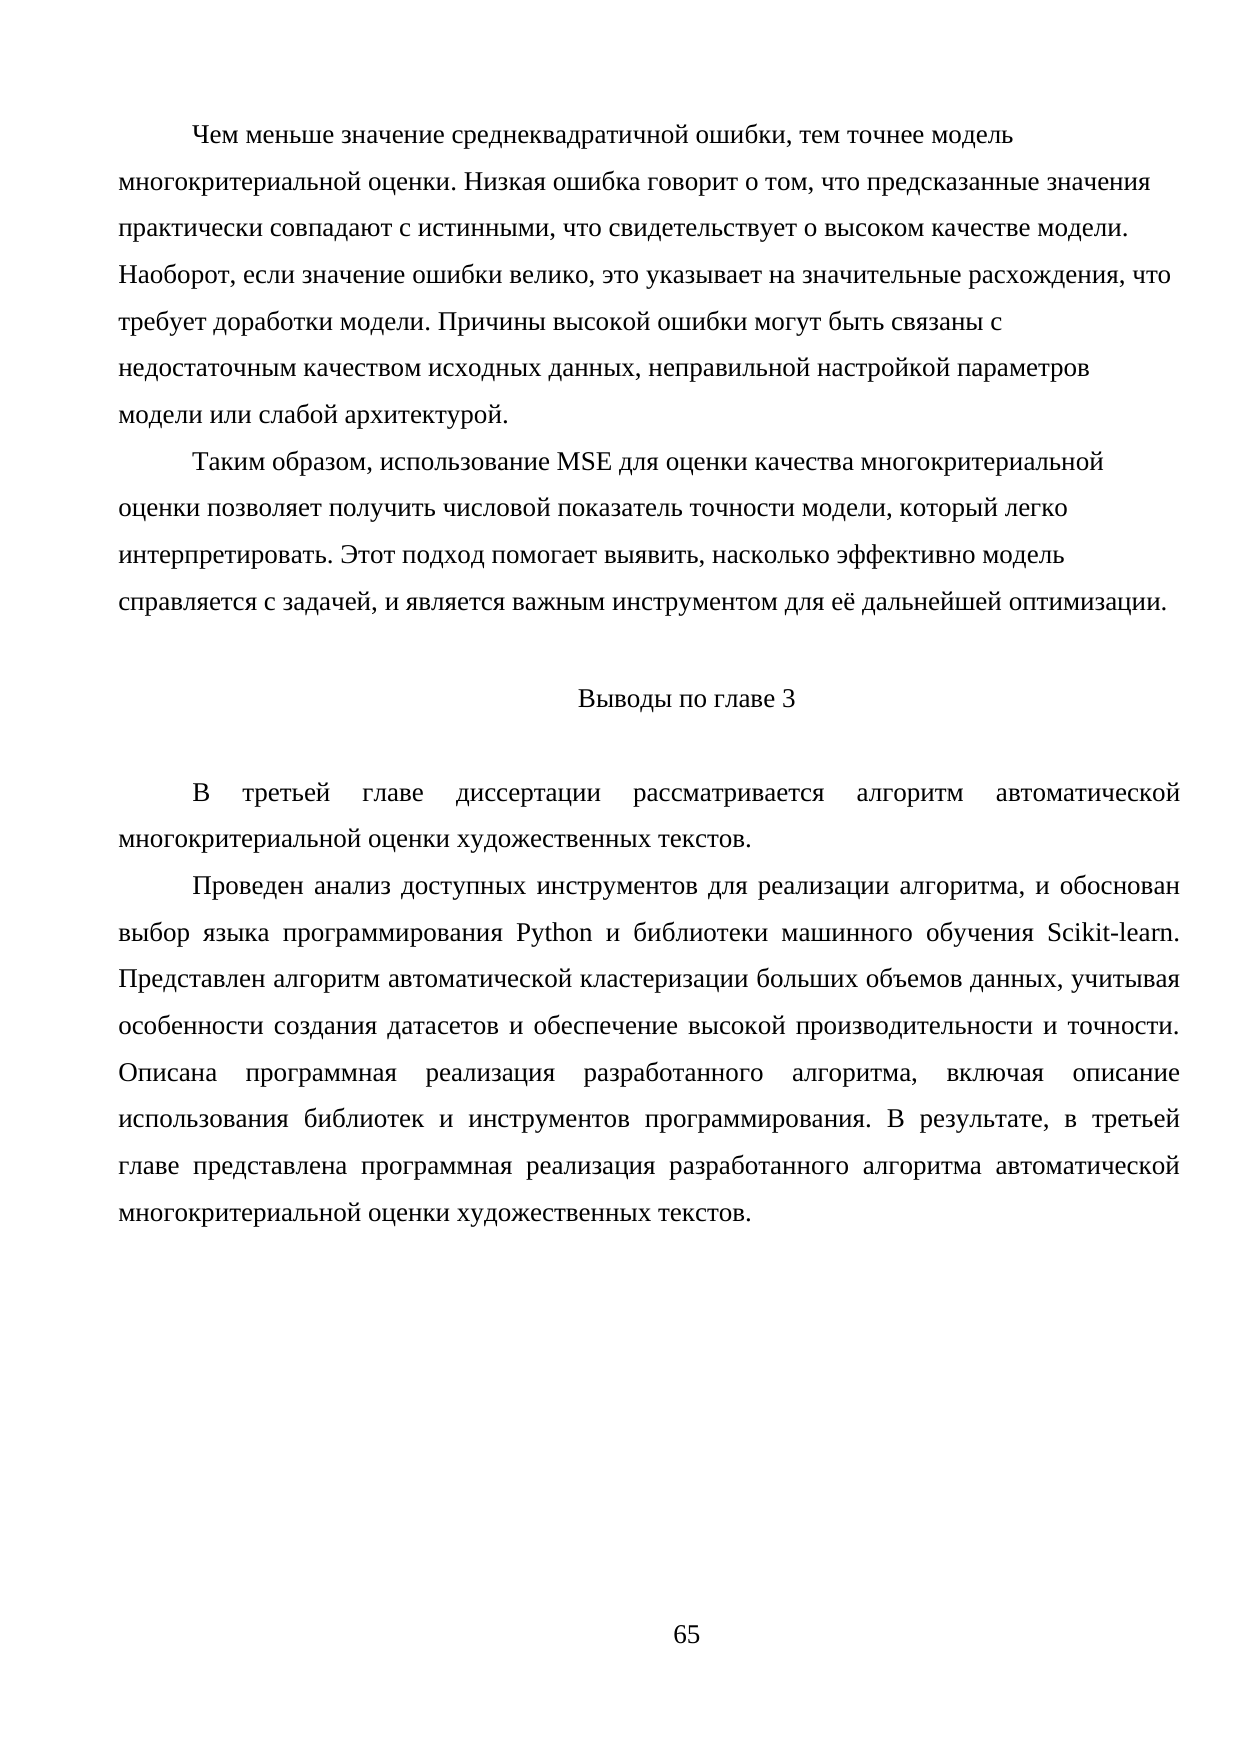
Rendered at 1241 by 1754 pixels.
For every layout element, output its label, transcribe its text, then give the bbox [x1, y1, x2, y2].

text Проведен анализ доступных инструментов для реализации алгоритма, и обоснован выбор языка программирования Python и библиотеки машинного обучения Scikit-learn. Представлен алгоритм автоматической кластеризации больших объемов данных, учитывая особенности создания датасетов и обеспечение высокой производительности и точности. Описана программная реализация разработанного алгоритма, включая описание использования библиотек и инструментов программирования. В результате, в третьей главе представлена программная реализация разработанного алгоритма автоматической многокритериальной оценки художественных текстов. [118, 869, 1181, 1227]
text Таким образом, использование MSE для оценки качества многокритериальной оценки позволяет получить числовой показатель точности модели, который легко интерпретировать. Этот подход помогает выявить, насколько эффективно модель справляется с задачей, и является важным инструментом для её дальнейшей оптимизации. [118, 445, 1181, 616]
text Чем меньше значение среднеквадратичной ошибки, тем точнее модель многокритериальной оценки. Низкая ошибка говорит о том, что предсказанные значения практически совпадают с истинными, что свидетельствует о высоком качестве модели. Наоборот, если значение ошибки велико, это указывает на значительные расхождения, что требует доработки модели. Причины высокой ошибки могут быть связаны с недостаточным качеством исходных данных, неправильной настройкой параметров модели или слабой архитектурой. [118, 118, 1181, 429]
text В третьей главе диссертации рассматривается алгоритм автоматической многокритериальной оценки художественных текстов. [118, 776, 1181, 853]
subtitle Выводы по главе 3 [118, 682, 1181, 713]
